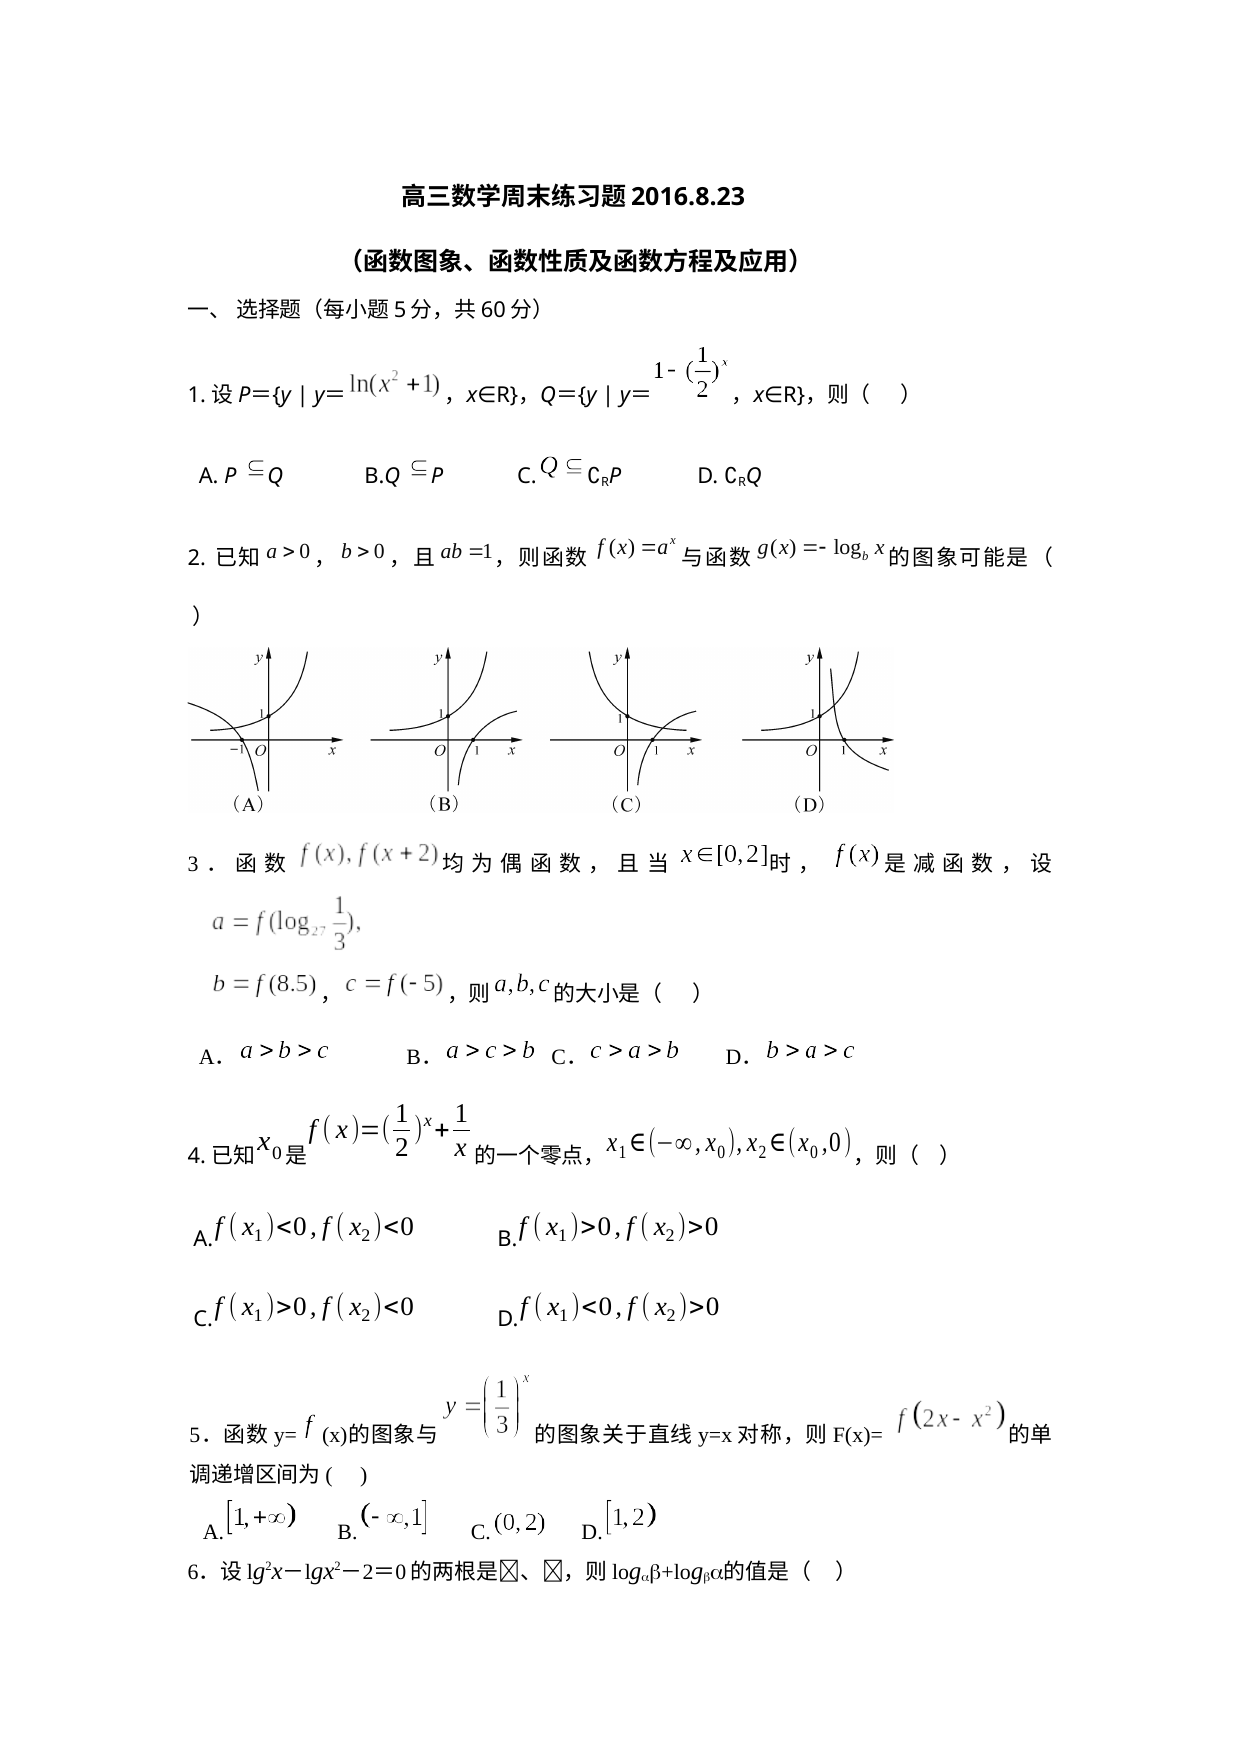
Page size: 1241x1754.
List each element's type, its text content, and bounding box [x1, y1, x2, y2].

text 1. 设P＝{y | y＝，x∈R}，Q＝{y | y＝，x∈R}，则（ ） [187, 324, 1053, 422]
text 3．函数均为偶函数，且当时，是减函数，设 [187, 826, 1053, 956]
text A. P Q B.Q P C.∁RP D. ∁RQ [187, 438, 1053, 503]
text 4. 已知是的一个零点，，则（ ） [187, 1086, 1053, 1183]
text 6．设lg2x－lgx2－2＝0的两根是、，则log+log的值是（ ） [187, 1554, 1053, 1586]
text A. B. C. D. [198, 1489, 1053, 1554]
text A. B. [187, 1199, 1053, 1264]
text ，，则的大小是（ ） [209, 956, 1053, 1021]
text 5．函数y=(x)的图象与的图象关于直线y=x对称，则F(x)= 的单调递增区间为 ( ) [189, 1359, 1053, 1489]
picture [187, 647, 894, 813]
text A． B． C． D． [187, 1021, 1053, 1086]
text 2. 已知，，且，则函数与函数的图象可能是（ ） [187, 518, 1053, 631]
text 高三数学周末练习题2016.8.23 [187, 162, 1053, 227]
text （函数图象、函数性质及函数方程及应用） [187, 227, 1053, 292]
text C. D. [187, 1279, 1053, 1344]
text 一、 选择题（每小题5分，共60分） [187, 292, 1053, 324]
